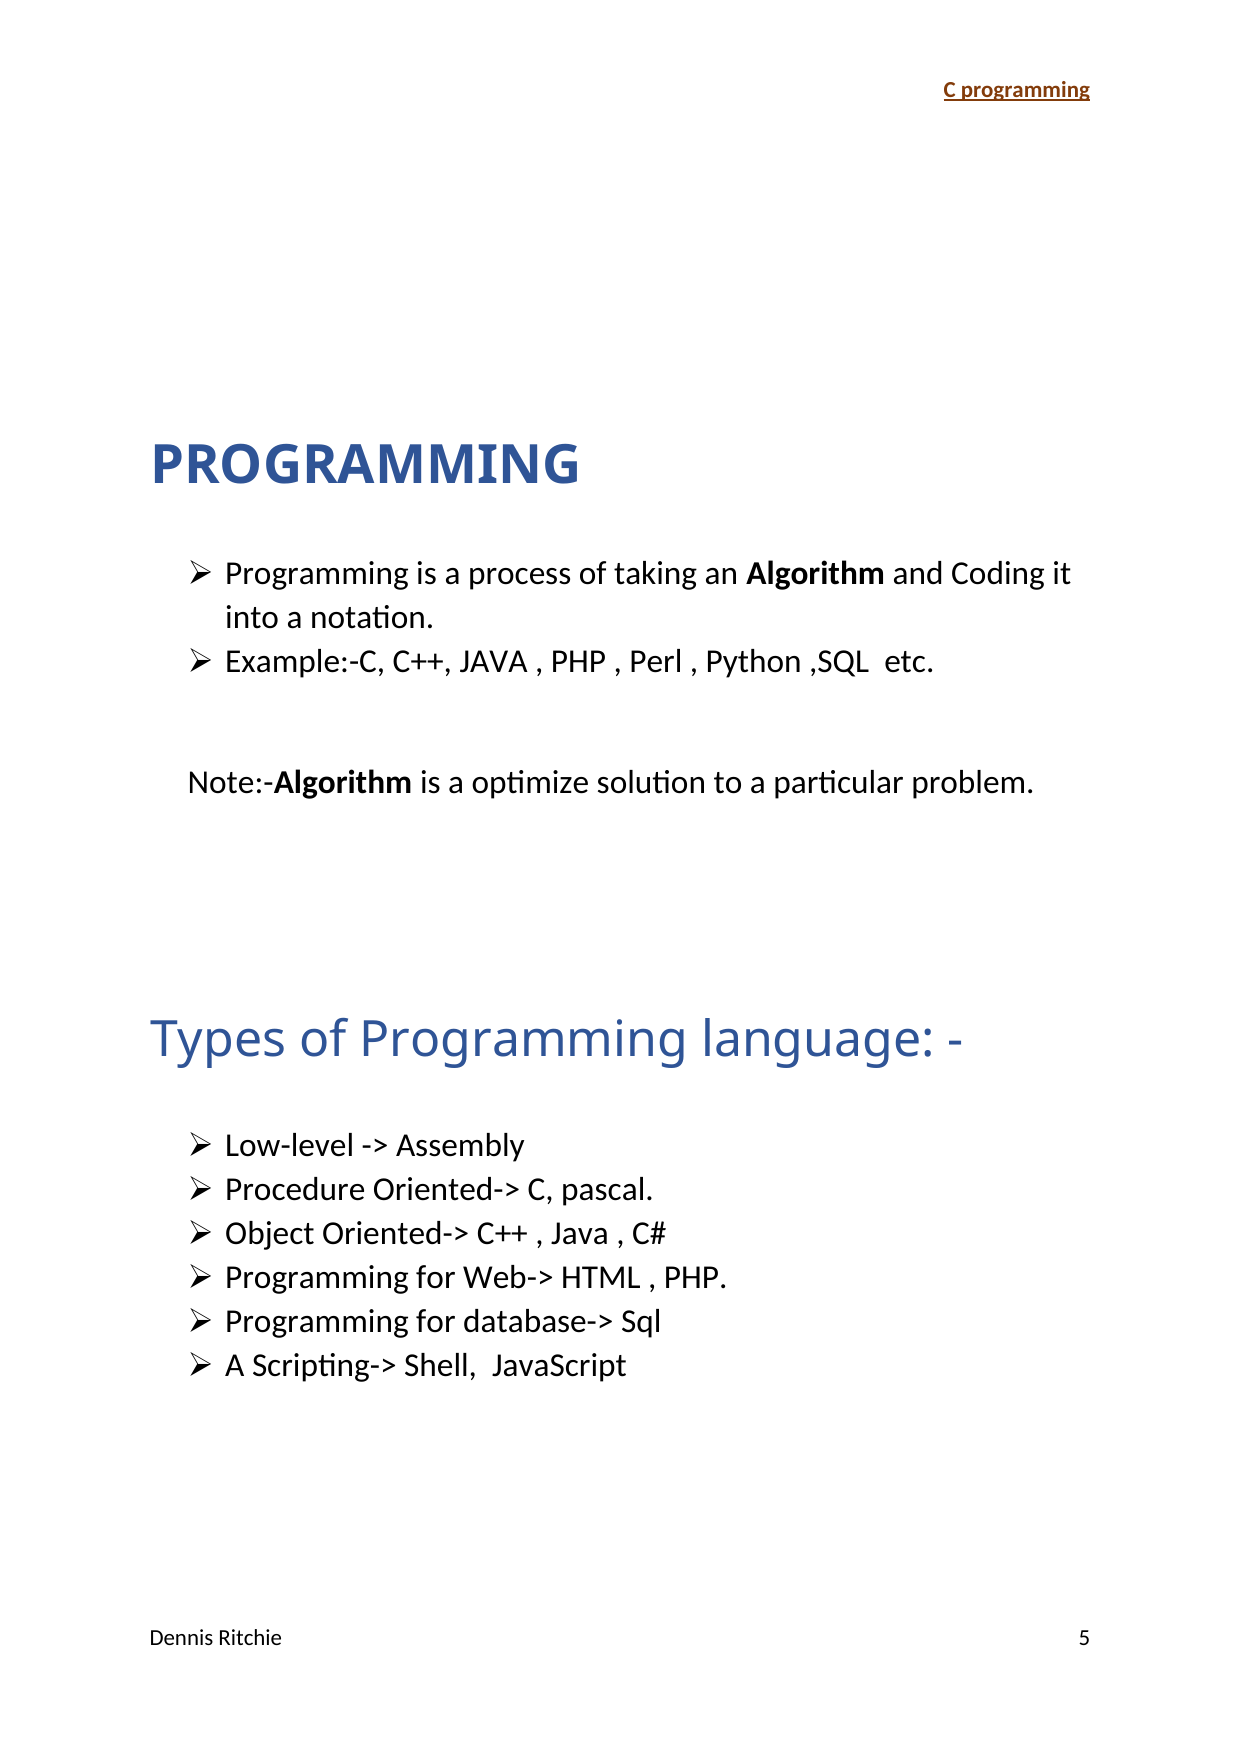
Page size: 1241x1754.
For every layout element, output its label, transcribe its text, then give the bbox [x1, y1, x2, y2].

text Note:-Algorithm is a optimize solution to a particular problem. [187, 761, 1090, 802]
list Low-level -> Assembly [187, 1124, 1090, 1164]
subtitle Types of Programming language: - [150, 1003, 1090, 1072]
list Object Oriented-> C++ , Java , C# [187, 1212, 1090, 1252]
list Programming for Web-> HTML , PHP. [187, 1256, 1090, 1296]
list Programming is a process of taking an Algorithm and Coding it into a notation. [187, 552, 1090, 636]
list Example:-C, C++, JAVA , PHP , Perl , Python ,SQL etc. [187, 640, 1090, 680]
list Programming for database-> Sql [187, 1300, 1090, 1340]
list A Scripting-> Shell, JavaScript [187, 1344, 1090, 1384]
subtitle PROGRAMMING [150, 425, 1090, 499]
list Procedure Oriented-> C, pascal. [187, 1168, 1090, 1208]
